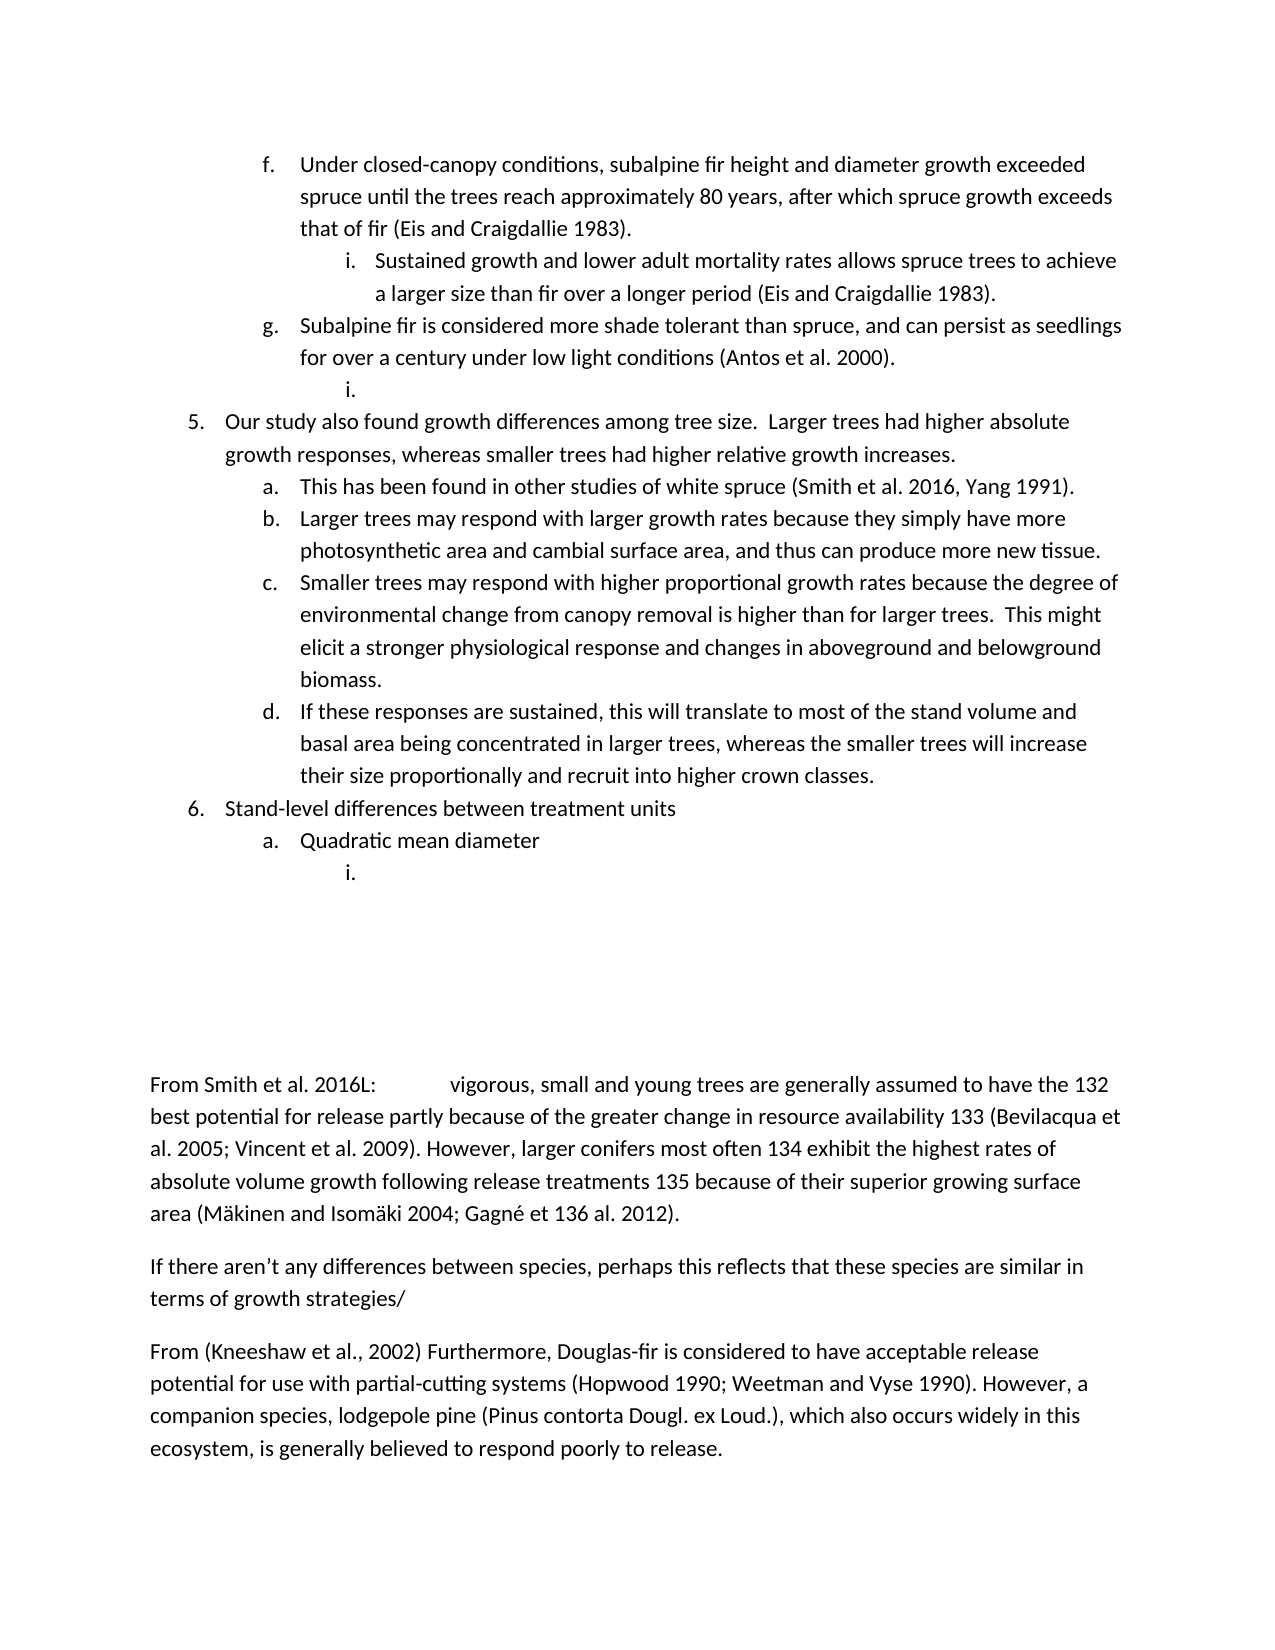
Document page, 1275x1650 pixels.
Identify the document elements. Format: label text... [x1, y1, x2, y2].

list If these responses are sustained, this will translate to most of the stand volume and basal area being concentrated in larger trees, whereas the smaller trees will increase their size proportionally and recruit into higher crown classes. [262, 697, 1125, 789]
list Smaller trees may respond with higher proportional growth rates because the degree of environmental change from canopy removal is higher than for larger trees. This might elicit a stronger physiological response and changes in aboveground and belowground biomass. [262, 568, 1125, 693]
list Under closed-canopy conditions, subalpine fir height and diameter growth exceeded spruce until the trees reach approximately 80 years, after which spruce growth exceeds that of fir (Eis and Craigdallie 1983). [262, 150, 1125, 242]
list This has been found in other studies of white spruce (Smith et al. 2016, Yang 1991). [262, 472, 1125, 500]
list Quadratic mean diameter [262, 826, 1125, 854]
list Stand-level differences between treatment units [187, 794, 1125, 822]
text From (Kneeshaw et al., 2002) Furthermore, Douglas-fir is considered to have acceptable release potential for use with partial-cutting systems (Hopwood 1990; Weetman and Vyse 1990). However, a companion species, lodgepole pine (Pinus contorta Dougl. ex Loud.), which also occurs widely in this ecosystem, is generally believed to respond poorly to release. [150, 1337, 1125, 1462]
list Sustained growth and lower adult mortality rates allows spruce trees to achieve a larger size than fir over a longer period (Eis and Craigdallie 1983). [356, 247, 1125, 307]
text From Smith et al. 2016L: vigorous, small and young trees are generally assumed to have the 132 best potential for release partly because of the greater change in resource availability 133 (Bevilacqua et al. 2005; Vincent et al. 2009). However, larger conifers most often 134 exhibit the highest rates of absolute volume growth following release treatments 135 because of their superior growing surface area (Mäkinen and Isomäki 2004; Gagné et 136 al. 2012). [150, 1070, 1125, 1227]
list Larger trees may respond with larger growth rates because they simply have more photosynthetic area and cambial surface area, and thus can produce more new tissue. [262, 504, 1125, 564]
text If there aren’t any differences between species, perhaps this reflects that these species are similar in terms of growth strategies/ [150, 1252, 1125, 1312]
list Our study also found growth differences among tree size. Larger trees had higher absolute growth responses, whereas smaller trees had higher relative growth increases. [187, 407, 1125, 468]
list Subalpine fir is considered more shade tolerant than spruce, and can persist as seedlings for over a century under low light conditions (Antos et al. 2000). [262, 311, 1125, 371]
